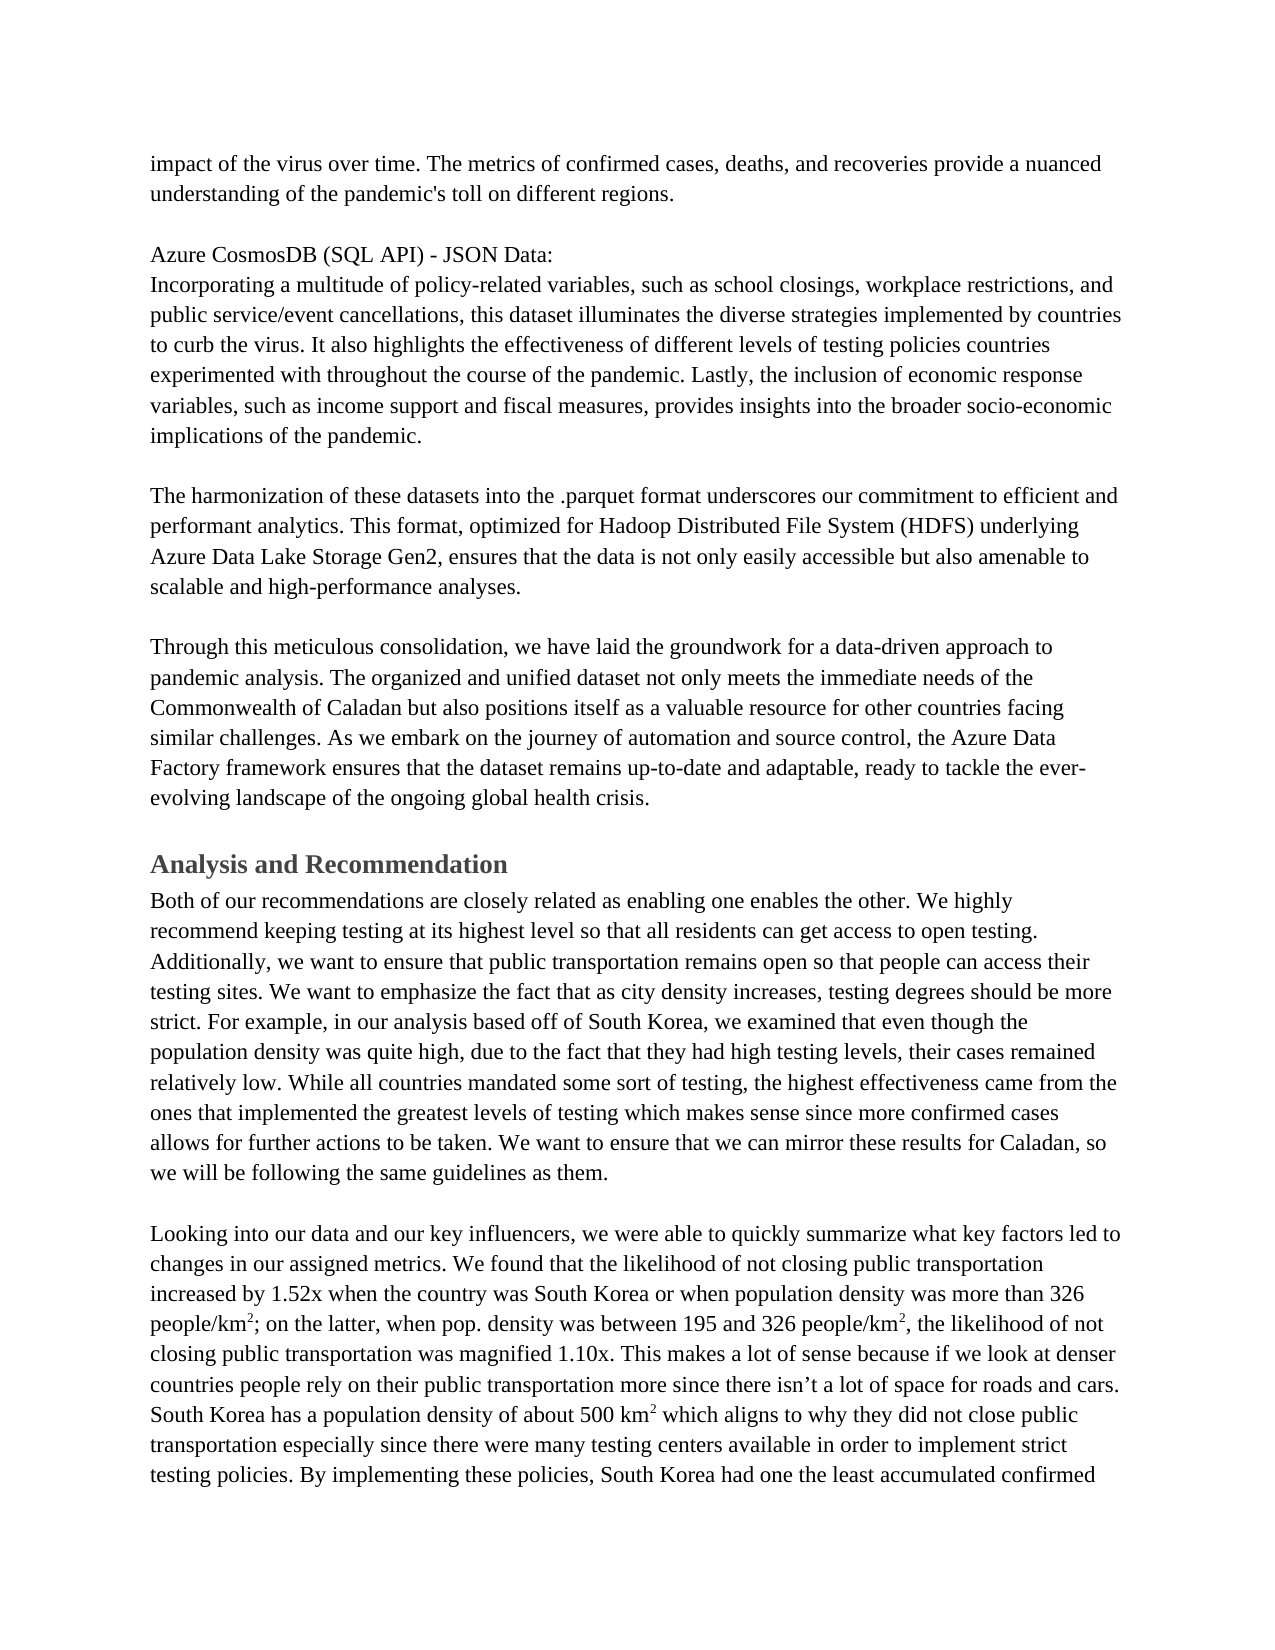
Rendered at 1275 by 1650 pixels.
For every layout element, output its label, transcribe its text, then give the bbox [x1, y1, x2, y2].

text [150, 1220, 1125, 1488]
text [150, 150, 1125, 207]
text Incorporating a multitude of policy-related variables, such as school closings, workplace restrictions, and public service/event cancellations, this dataset illuminates the diverse strategies implemented by countries to curb the virus. It also highlights the effectiveness of different levels of testing policies countries experimented with throughout the course of the pandemic. Lastly, the inclusion of economic response variables, such as income support and fiscal measures, provides insights into the broader socio-economic implications of the pandemic. [150, 271, 1125, 448]
text Through this meticulous consolidation, we have laid the groundwork for a data-driven approach to pandemic analysis. The organized and unified dataset not only meets the immediate needs of the Commonwealth of Caladan but also positions itself as a valuable resource for other countries facing similar challenges. As we embark on the journey of automation and source control, the Azure Data Factory framework ensures that the dataset remains up-to-date and adaptable, ready to tackle the ever-evolving landscape of the ongoing global health crisis. [150, 633, 1125, 811]
text Azure CosmosDB (SQL API) - JSON Data: [150, 241, 1125, 267]
text The harmonization of these datasets into the .parquet format underscores our commitment to efficient and performant analytics. This format, optimized for Hadoop Distributed File System (HDFS) underlying Azure Data Lake Storage Gen2, ensures that the data is not only easily accessible but also amenable to scalable and high-performance analyses. [150, 482, 1125, 599]
subtitle Analysis and Recommendation [150, 848, 1125, 879]
text Both of our recommendations are closely related as enabling one enables the other. We highly recommend keeping testing at its highest level so that all residents can get access to open testing. Additionally, we want to ensure that public transportation remains open so that people can access their testing sites. We want to emphasize the fact that as city density increases, testing degrees should be more strict. For example, in our analysis based off of South Korea, we examined that even though the population density was quite high, due to the fact that they had high testing levels, their cases remained relatively low. While all countries mandated some sort of testing, the highest effectiveness came from the ones that implemented the greatest levels of testing which makes sense since more confirmed cases allows for further actions to be taken. We want to ensure that we can mirror these results for Caladan, so we will be following the same guidelines as them. [150, 887, 1125, 1186]
